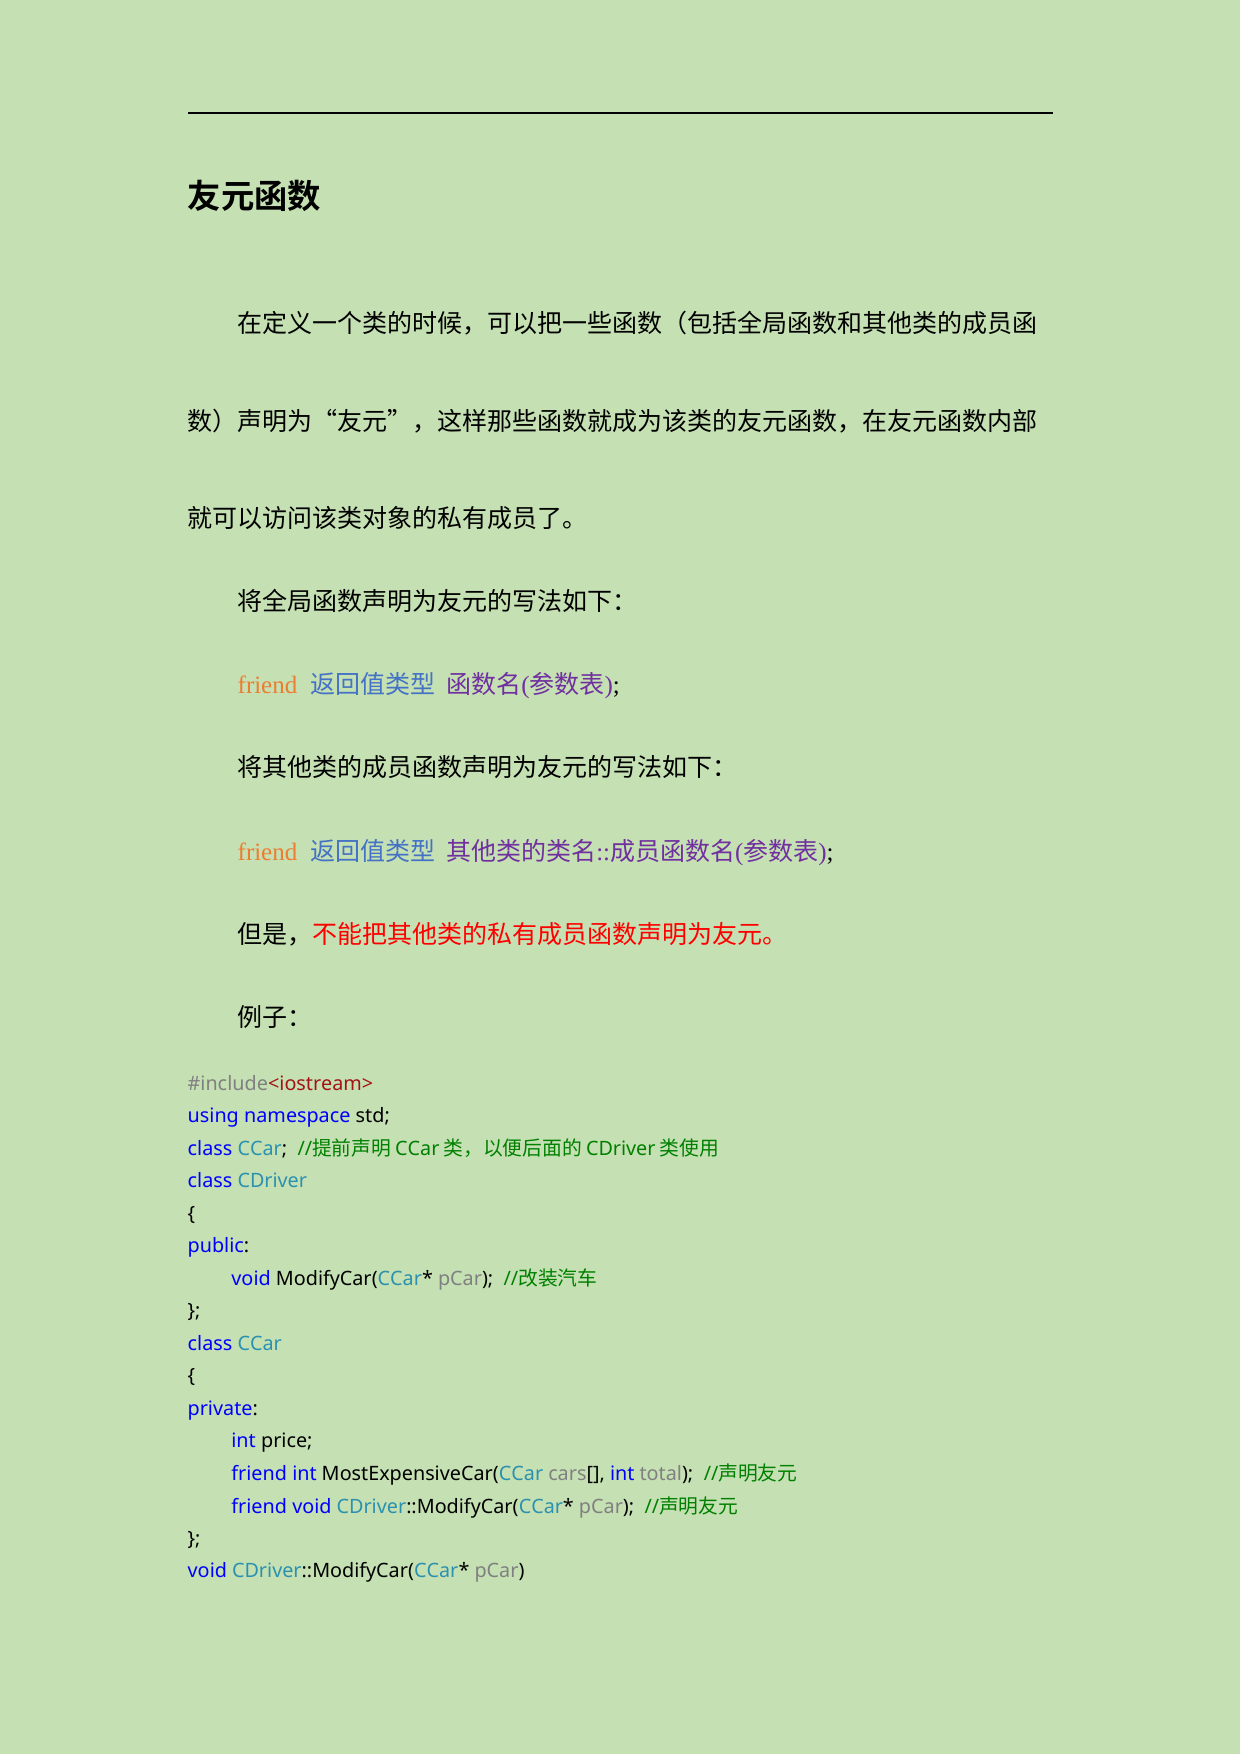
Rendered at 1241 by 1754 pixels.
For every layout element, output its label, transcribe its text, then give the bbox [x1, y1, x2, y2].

text private: [187, 1391, 1053, 1423]
text 例子： [187, 983, 1053, 1048]
subtitle 友元函数 [187, 162, 1053, 227]
text friend 返回值类型 其他类的类名::成员函数名(参数表); [187, 817, 1053, 882]
text friend void CDriver::ModifyCar(CCar* pCar); //声明友元 [187, 1488, 1053, 1521]
text 将其他类的成员函数声明为友元的写法如下： [187, 733, 1053, 798]
text friend int MostExpensiveCar(CCar cars[], int total); //声明友元 [187, 1456, 1053, 1488]
text 将全局函数声明为友元的写法如下： [187, 567, 1053, 632]
text void ModifyCar(CCar* pCar); //改装汽车 [187, 1261, 1053, 1293]
text public: [187, 1228, 1053, 1261]
text 但是，不能把其他类的私有成员函数声明为友元。 [187, 900, 1053, 965]
text }; [187, 1293, 1053, 1326]
text { [187, 1196, 1053, 1228]
text class CDriver [187, 1163, 1053, 1196]
text void CDriver::ModifyCar(CCar* pCar) [187, 1553, 1053, 1586]
text 在定义一个类的时候，可以把一些函数（包括全局函数和其他类的成员函数）声明为“友元”，这样那些函数就成为该类的友元函数，在友元函数内部就可以访问该类对象的私有成员了。 [187, 289, 1053, 549]
text friend 返回值类型 函数名(参数表); [187, 650, 1053, 715]
text { [187, 1358, 1053, 1391]
text class CCar [187, 1326, 1053, 1358]
text class CCar; //提前声明CCar类，以便后面的CDriver类使用 [187, 1131, 1053, 1163]
text int price; [187, 1423, 1053, 1456]
text using namespace std; [187, 1098, 1053, 1131]
text }; [187, 1521, 1053, 1553]
text #include<iostream> [187, 1066, 1053, 1098]
